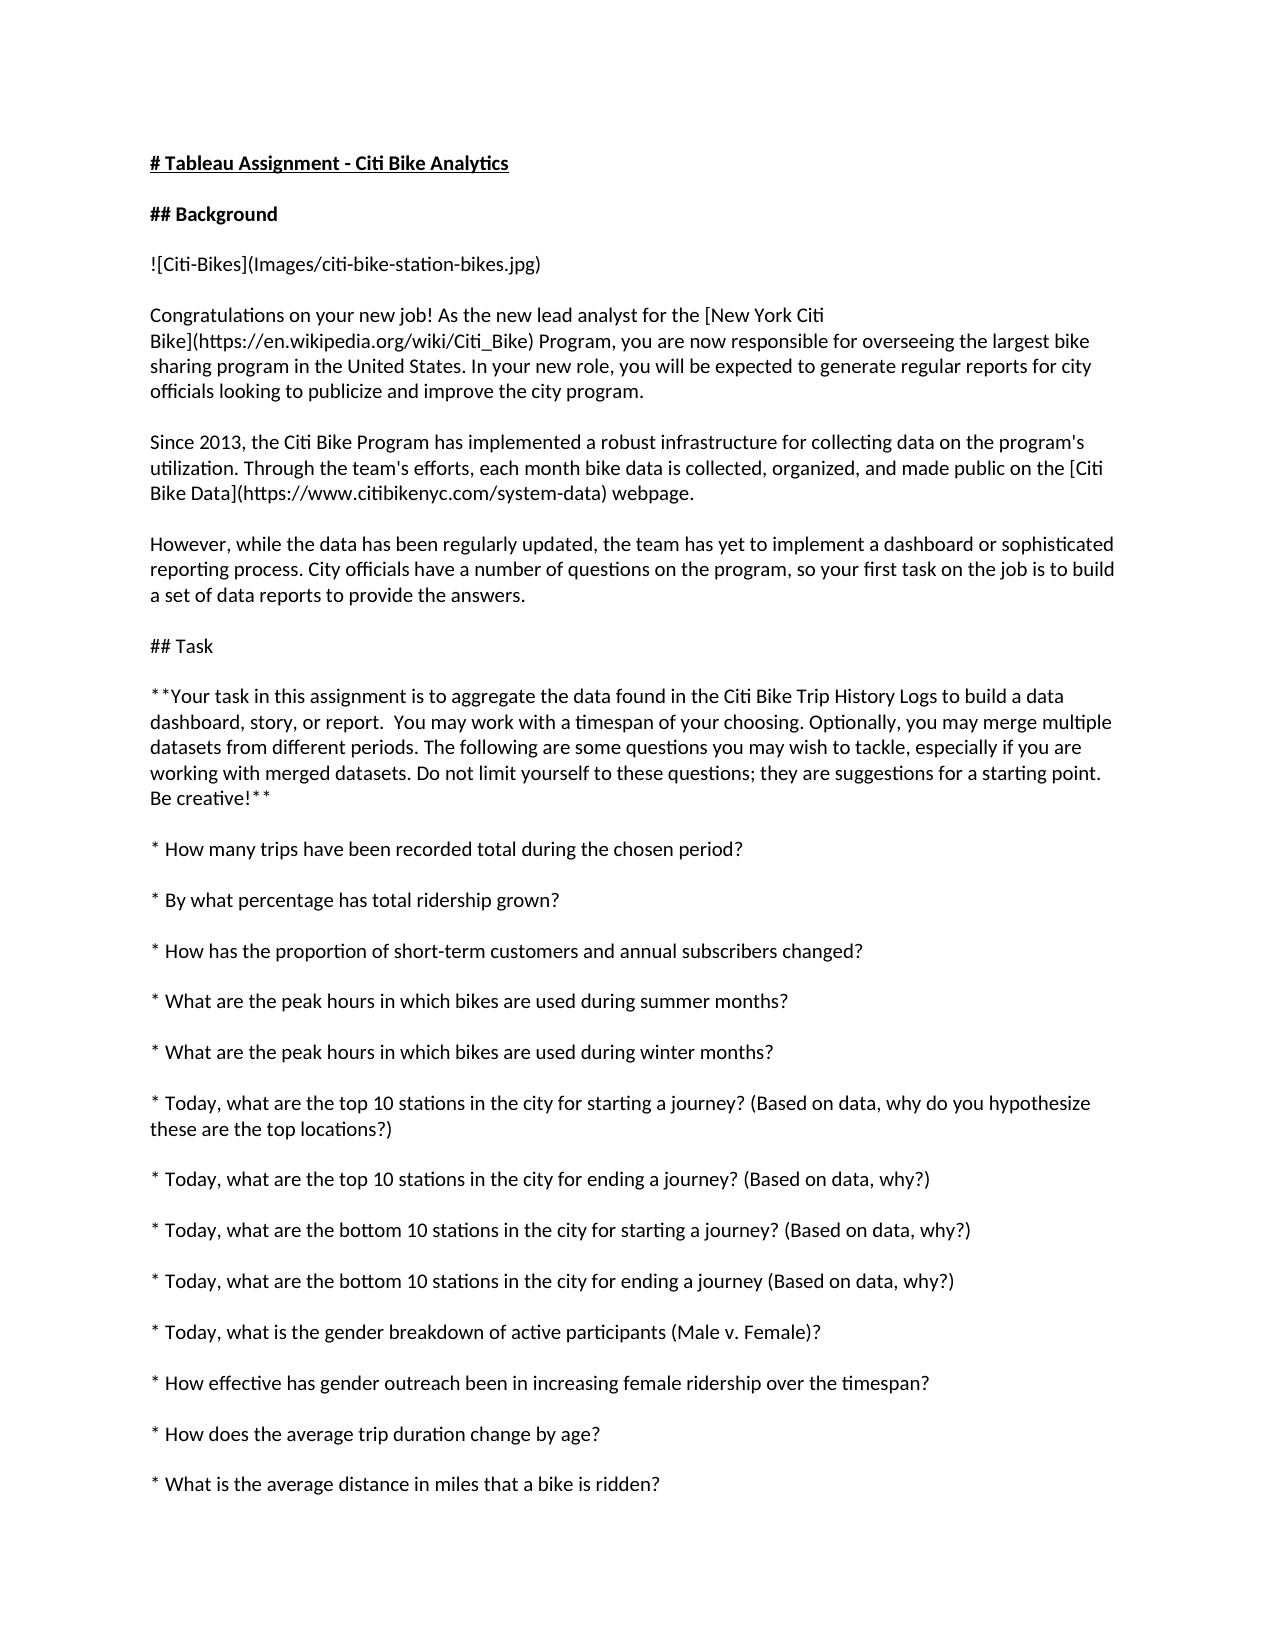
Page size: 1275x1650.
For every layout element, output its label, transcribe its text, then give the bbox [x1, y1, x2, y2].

text Congratulations on your new job! As the new lead analyst for the [New York Citi Bike](https://en.wikipedia.org/wiki/Citi_Bike) Program, you are now responsible for overseeing the largest bike sharing program in the United States. In your new role, you will be expected to generate regular reports for city officials looking to publicize and improve the city program. [150, 302, 1125, 404]
text * How does the average trip duration change by age? [150, 1421, 1125, 1446]
text * Today, what are the top 10 stations in the city for ending a journey? (Based on data, why?) [150, 1167, 1125, 1192]
text **Your task in this assignment is to aggregate the data found in the Citi Bike Trip History Logs to build a data dashboard, story, or report. You may work with a timespan of your choosing. Optionally, you may merge multiple datasets from different periods. The following are some questions you may wish to tackle, especially if you are working with merged datasets. Do not limit yourself to these questions; they are suggestions for a starting point. Be creative!** [150, 684, 1125, 811]
text Since 2013, the Citi Bike Program has implemented a robust infrastructure for collecting data on the program's utilization. Through the team's efforts, each month bike data is collected, organized, and made public on the [Citi Bike Data](https://www.citibikenyc.com/system-data) webpage. [150, 429, 1125, 506]
text * Today, what is the gender breakdown of active participants (Male v. Female)? [150, 1319, 1125, 1344]
text However, while the data has been regularly updated, the team has yet to implement a dashboard or sophisticated reporting process. City officials have a number of questions on the program, so your first task on the job is to build a set of data reports to provide the answers. [150, 531, 1125, 607]
text * How many trips have been recorded total during the chosen period? [150, 836, 1125, 862]
text * How has the proportion of short-term customers and annual subscribers changed? [150, 938, 1125, 963]
text * What are the peak hours in which bikes are used during winter months? [150, 1039, 1125, 1065]
text * Today, what are the bottom 10 stations in the city for starting a journey? (Based on data, why?) [150, 1217, 1125, 1243]
text ## Task [150, 633, 1125, 658]
text ![Citi-Bikes](Images/citi-bike-station-bikes.jpg) [150, 252, 1125, 277]
text * What are the peak hours in which bikes are used during summer months? [150, 989, 1125, 1014]
text * How effective has gender outreach been in increasing female ridership over the timespan? [150, 1370, 1125, 1395]
text # Tableau Assignment - Citi Bike Analytics [150, 150, 1125, 175]
text * Today, what are the top 10 stations in the city for starting a journey? (Based on data, why do you hypothesize these are the top locations?) [150, 1090, 1125, 1141]
text * By what percentage has total ridership grown? [150, 887, 1125, 912]
text ## Background [150, 201, 1125, 226]
text * What is the average distance in miles that a bike is ridden? [150, 1472, 1125, 1497]
text * Today, what are the bottom 10 stations in the city for ending a journey (Based on data, why?) [150, 1268, 1125, 1294]
